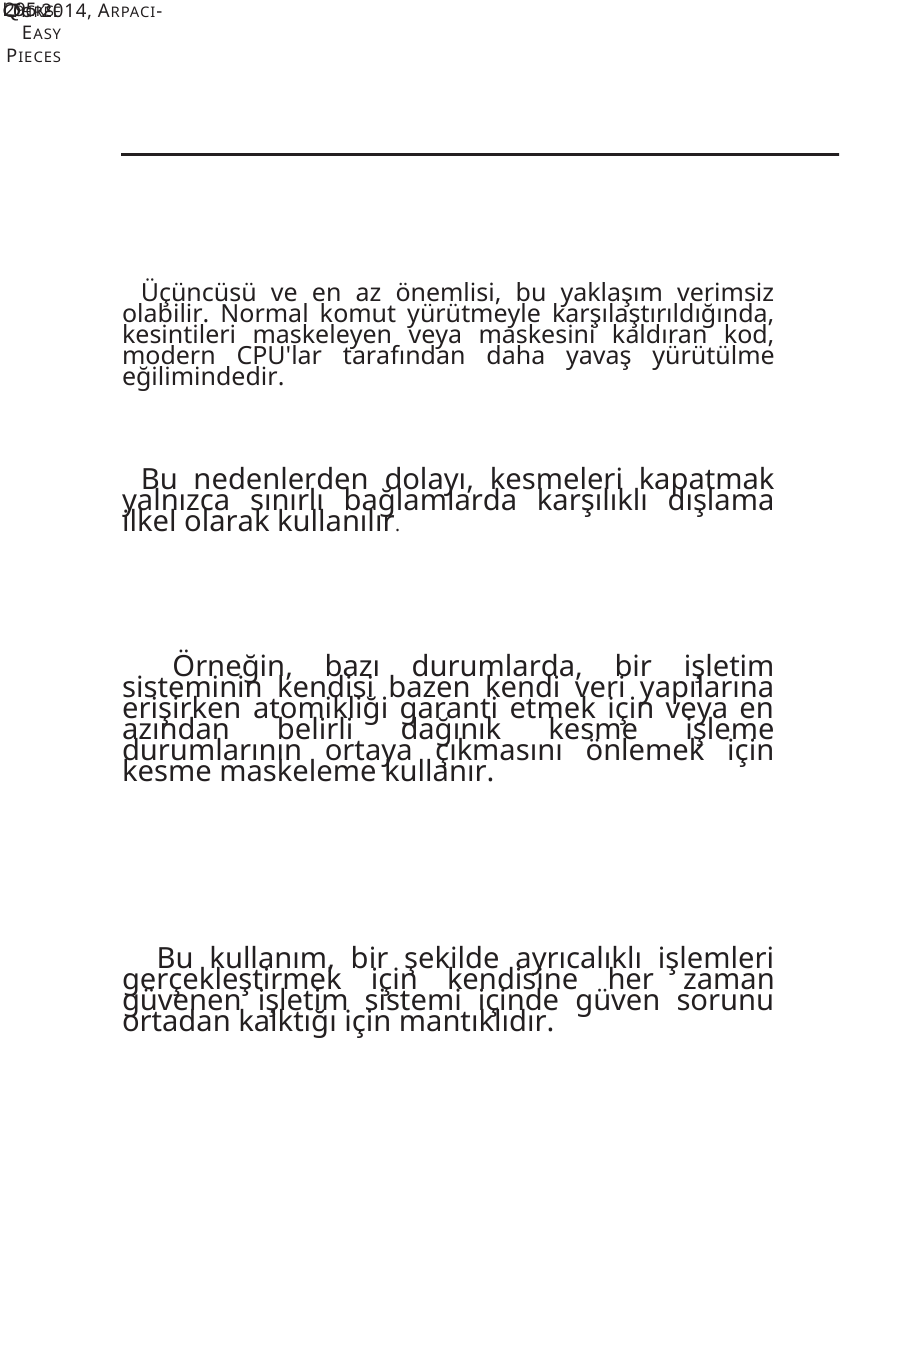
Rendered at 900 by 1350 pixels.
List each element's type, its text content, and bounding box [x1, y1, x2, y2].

text Bu nedenlerden dolayı, kesmeleri kapatmak yalnızca sınırlı bağlamlarda karşılıklı dışlama ilkel olarak kullanılır. [122, 473, 775, 535]
text Üçüncüsü ve en az önemlisi, bu yaklaşım verimsiz olabilir. Normal komut yürütmeyle karşılaştırıldığında, kesintileri maskeleyen veya maskesini kaldıran kod, modern CPU'lar tarafından daha yavaş yürütülme eğilimindedir. [122, 285, 775, 389]
text Bu kullanım, bir şekilde ayrıcalıklı işlemleri gerçekleştirmek için kendisine her zaman güvenen işletim sistemi içinde güven sorunu ortadan kalktığı için mantıklıdır. [122, 952, 775, 1035]
text Örneğin, bazı durumlarda, bir işletim sisteminin kendisi bazen kendi veri yapılarına erişirken atomikliği garanti etmek için veya en azından belirli dağınık kesme işleme durumlarının ortaya çıkmasını önlemek için kesme maskeleme kullanır. [122, 660, 775, 785]
